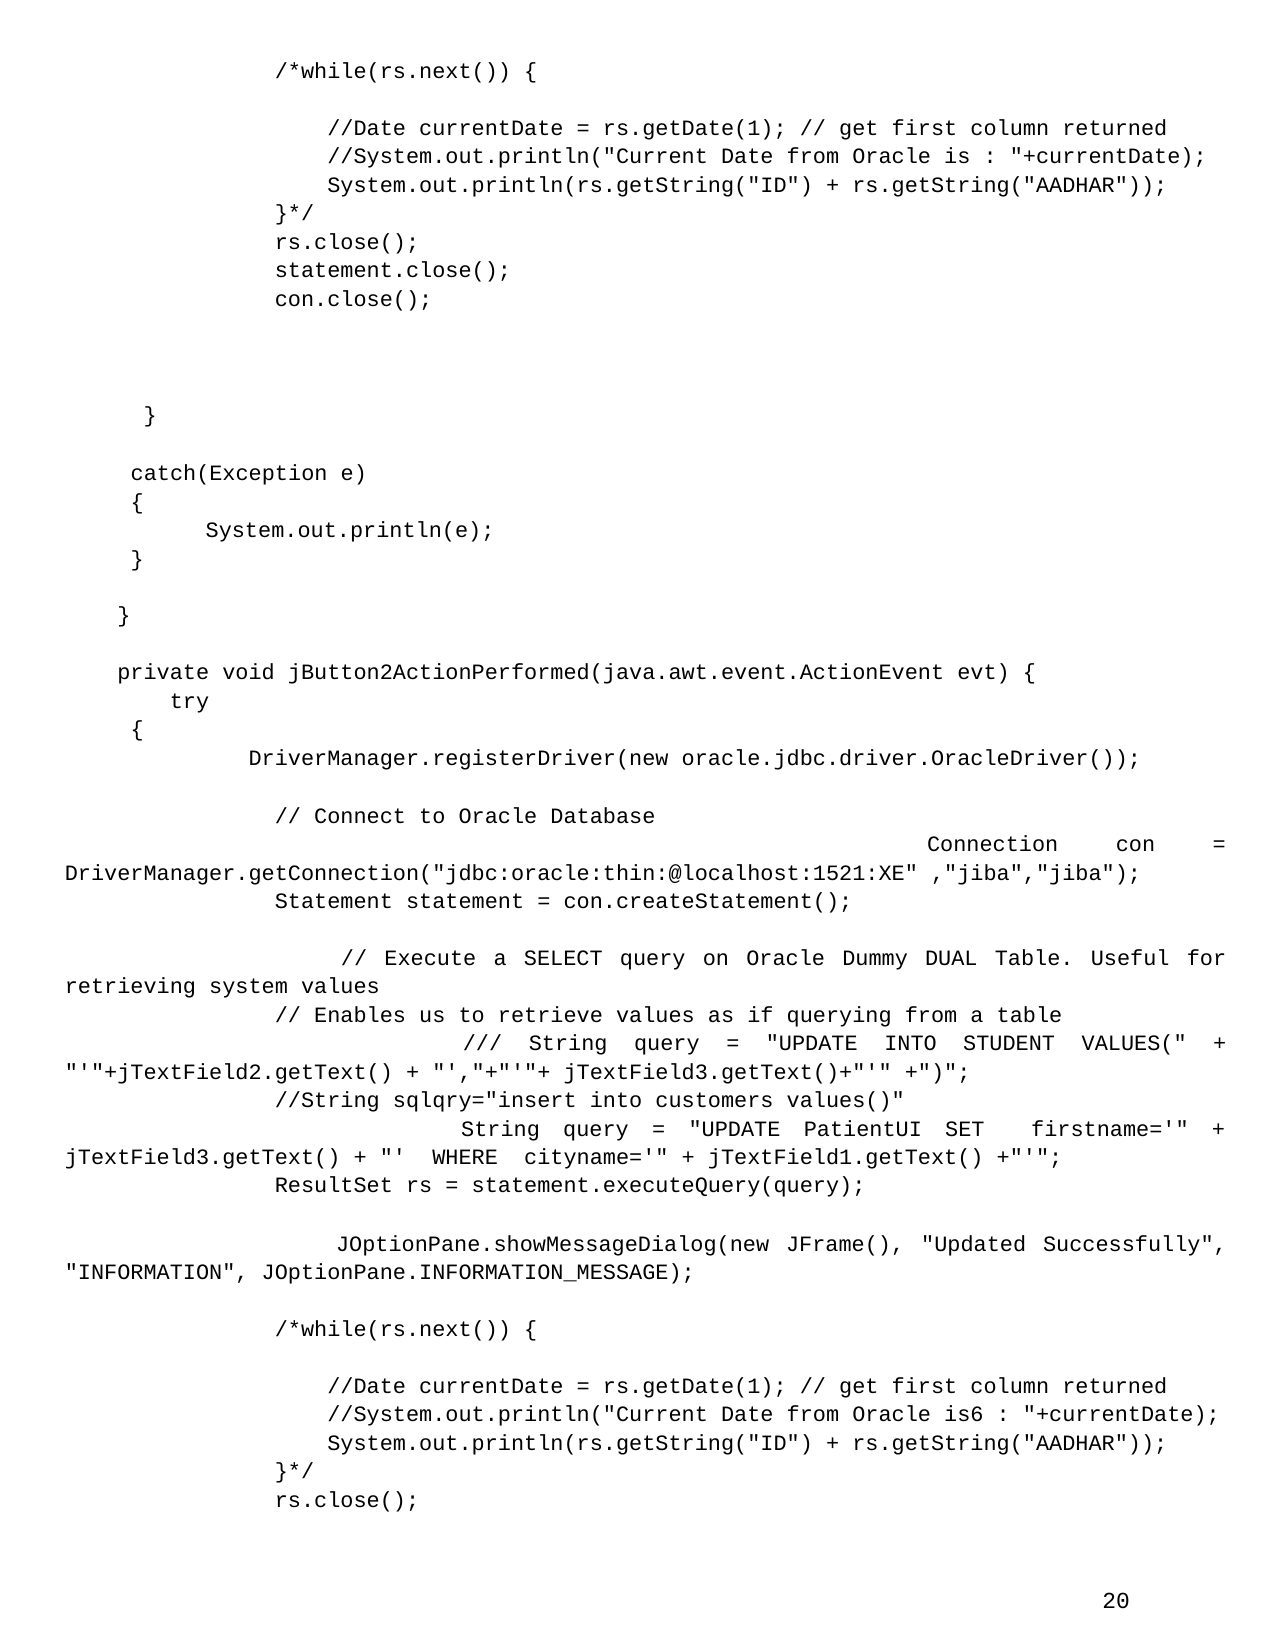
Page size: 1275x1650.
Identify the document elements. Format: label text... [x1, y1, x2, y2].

text } [64, 404, 1227, 429]
text } [64, 604, 1227, 629]
text //Date currentDate = rs.getDate(1); // get first column returned [64, 117, 1227, 142]
text { [64, 491, 1227, 516]
text //String sqlqry="insert into customers values()" [64, 1089, 1227, 1114]
text ResultSet rs = statement.executeQuery(query); [64, 1175, 1227, 1199]
text // Connect to Oracle Database [64, 805, 1227, 830]
text /// String query = "UPDATE INTO STUDENT VALUES(" + "'"+jTextField2.getText() + "',"+"'"+ jTextField3.getText()+"'" +")"; [64, 1032, 1227, 1086]
text System.out.println(rs.getString("ID") + rs.getString("AADHAR")); [64, 174, 1227, 199]
text try [64, 690, 1227, 715]
text /*while(rs.next()) { [64, 1318, 1227, 1343]
text DriverManager.registerDriver(new oracle.jdbc.driver.OracleDriver()); [64, 747, 1227, 772]
text //System.out.println("Current Date from Oracle is6 : "+currentDate); [64, 1403, 1227, 1428]
text rs.close(); [64, 1489, 1227, 1514]
text rs.close(); [64, 231, 1227, 256]
text System.out.println(rs.getString("ID") + rs.getString("AADHAR")); [64, 1432, 1227, 1457]
text } [64, 548, 1227, 572]
text private void jButton2ActionPerformed(java.awt.event.ActionEvent evt) { [64, 661, 1227, 686]
text Connection con = DriverManager.getConnection("jdbc:oracle:thin:@localhost:1521:XE" ,"jiba","jiba"); [64, 833, 1227, 887]
text System.out.println(e); [64, 519, 1227, 544]
text //System.out.println("Current Date from Oracle is : "+currentDate); [64, 146, 1227, 171]
text Statement statement = con.createStatement(); [64, 890, 1227, 915]
text { [64, 718, 1227, 743]
text // Execute a SELECT query on Oracle Dummy DUAL Table. Useful for retrieving system values [64, 947, 1227, 1000]
text // Enables us to retrieve values as if querying from a table [64, 1004, 1227, 1029]
text statement.close(); [64, 259, 1227, 284]
text catch(Exception e) [64, 462, 1227, 487]
text /*while(rs.next()) { [64, 60, 1227, 85]
text JOptionPane.showMessageDialog(new JFrame(), "Updated Successfully", "INFORMATION", JOptionPane.INFORMATION_MESSAGE); [64, 1233, 1227, 1286]
text }*/ [64, 1460, 1227, 1485]
text con.close(); [64, 288, 1227, 313]
text String query = "UPDATE PatientUI SET firstname='" + jTextField3.getText() + "' WHERE cityname='" + jTextField1.getText() +"'"; [64, 1118, 1227, 1171]
text }*/ [64, 203, 1227, 227]
text //Date currentDate = rs.getDate(1); // get first column returned [64, 1375, 1227, 1400]
